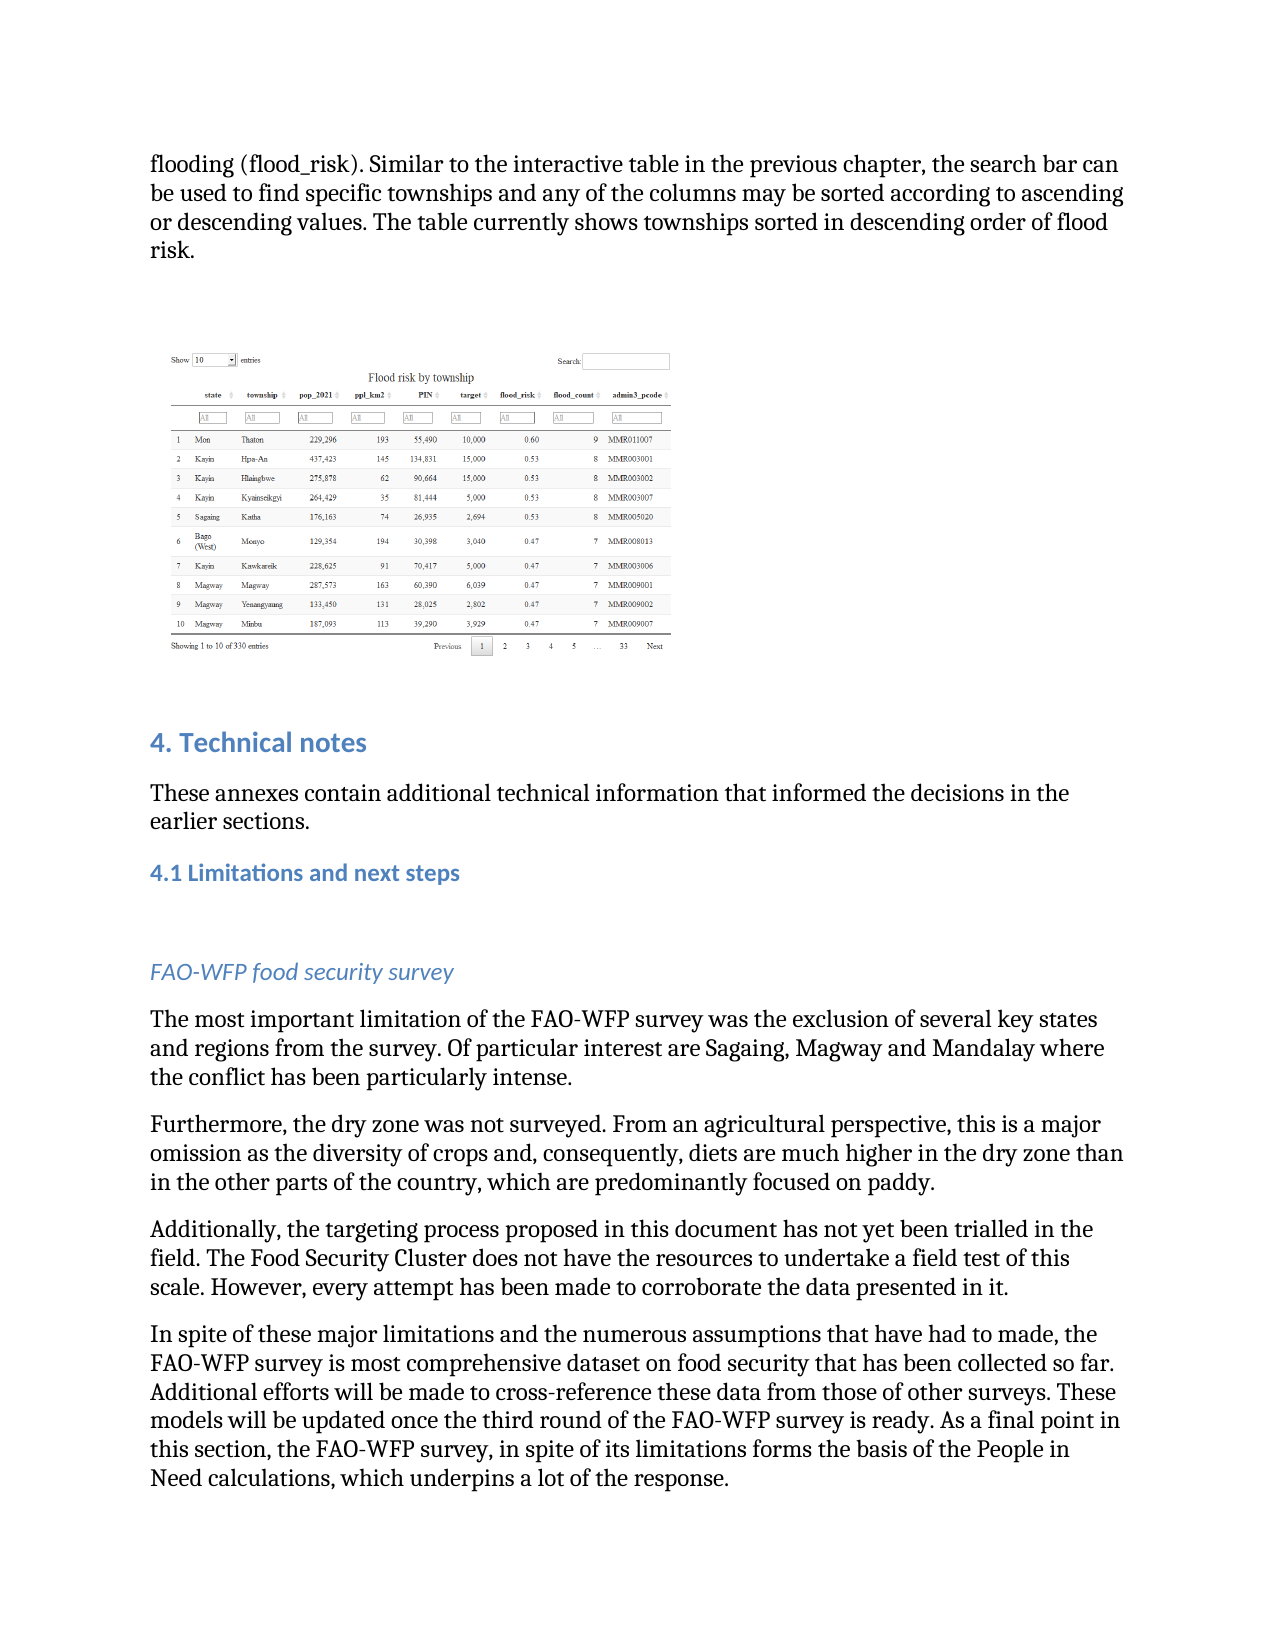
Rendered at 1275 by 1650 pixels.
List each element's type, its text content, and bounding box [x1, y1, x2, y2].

text Additionally, the targeting process proposed in this document has not yet been trialled in the field. The Food Security Cluster does not have the resources to undertake a field test of this scale. However, every attempt has been made to corroborate the data presented in it. [150, 1215, 1125, 1301]
text Furthermore, the dry zone was not surveyed. From an agricultural perspective, this is a major omission as the diversity of crops and, consequently, diets are much higher in the dry zone than in the other parts of the country, which are predominantly focused on paddy. [150, 1110, 1125, 1196]
text These annexes contain additional technical information that informed the decisions in the earlier sections. [150, 778, 1125, 836]
subtitle 4.1 Limitations and next steps [150, 857, 1125, 887]
text In spite of these major limitations and the numerous assumptions that have had to made, the FAO-WFP survey is most comprehensive dataset on food security that has been collected so far. Additional efforts will be made to cross-reference these data from those of other surveys. These models will be updated once the third round of the FAO-WFP survey is ready. As a final point in this section, the FAO-WFP survey, in spite of its limitations forms the basis of the People in Need calculations, which underpins a lot of the response. [150, 1320, 1125, 1492]
picture [150, 331, 671, 656]
subtitle FAO-WFP food security survey [150, 956, 1125, 986]
text The most important limitation of the FAO-WFP survey was the exclusion of several key states and regions from the survey. Of particular interest are Sagaing, Magway and Mandalay where the conflict has been particularly intense. [150, 1005, 1125, 1091]
subtitle 4. Technical notes [150, 724, 1125, 760]
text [150, 150, 1125, 265]
